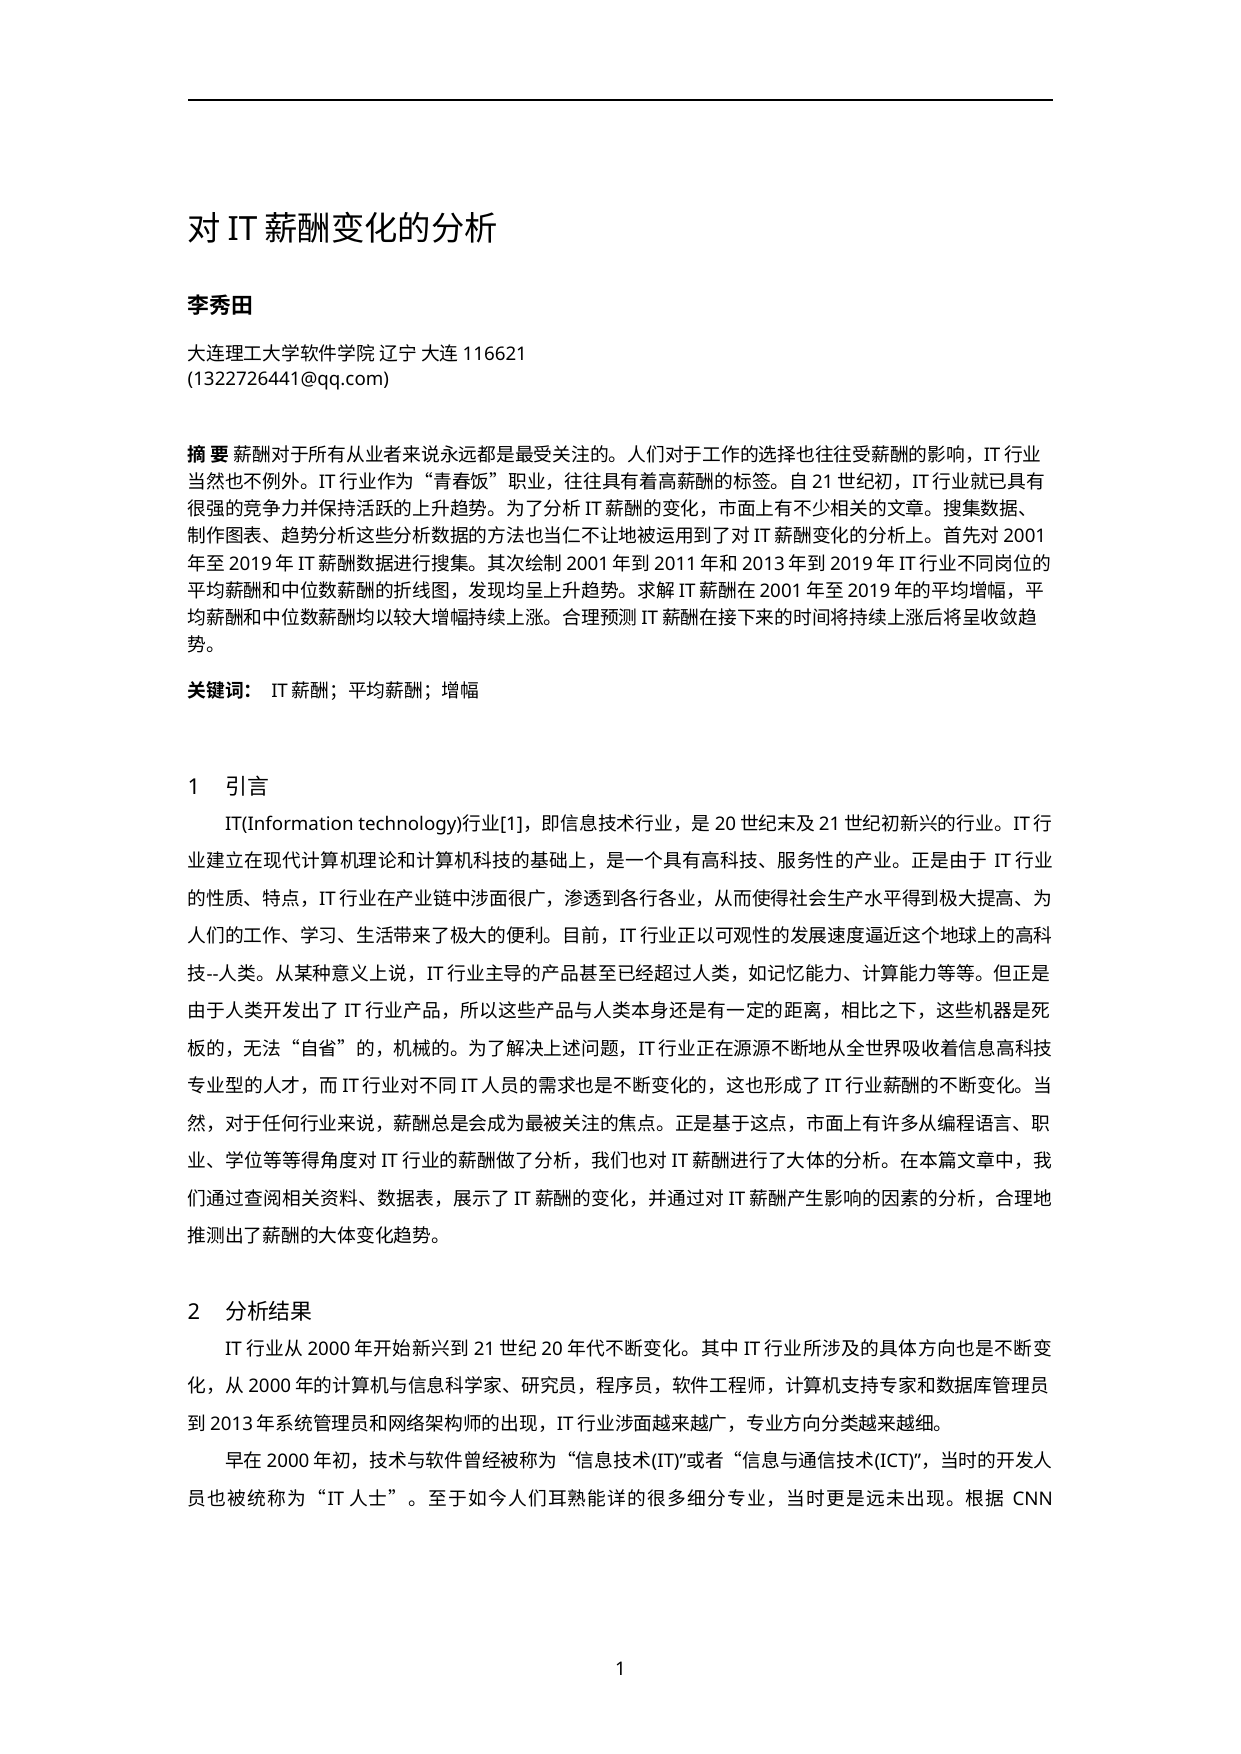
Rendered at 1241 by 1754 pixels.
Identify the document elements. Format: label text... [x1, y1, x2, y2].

text 摘 要 薪酬对于所有从业者来说永远都是最受关注的。人们对于工作的选择也往往受薪酬的影响，IT行业当然也不例外。IT行业作为“青春饭”职业，往往具有着高薪酬的标签。自21世纪初，IT行业就已具有很强的竞争力并保持活跃的上升趋势。为了分析IT薪酬的变化，市面上有不少相关的文章。搜集数据、制作图表、趋势分析这些分析数据的方法也当仁不让地被运用到了对IT薪酬变化的分析上。首先对2001年至2019年IT薪酬数据进行搜集。其次绘制2001年到2011年和2013年到2019年IT行业不同岗位的平均薪酬和中位数薪酬的折线图，发现均呈上升趋势。求解IT薪酬在2001年至2019年的平均增幅，平均薪酬和中位数薪酬均以较大增幅持续上涨。合理预测IT薪酬在接下来的时间将持续上涨后将呈收敛趋势。 [187, 439, 1053, 657]
list IT行业从2000年开始新兴到21世纪20年代不断变化。其中IT行业所涉及的具体方向也是不断变化，从2000年的计算机与信息科学家、研究员，程序员，软件工程师，计算机支持专家和数据库管理员到2013年系统管理员和网络架构师的出现，IT行业涉面越来越广，专业方向分类越来越细。 [187, 1328, 1053, 1441]
list IT(Information technology)行业[1]，即信息技术行业，是20世纪末及21世纪初新兴的行业。IT行业建立在现代计算机理论和计算机科技的基础上，是一个具有高科技、服务性的产业。正是由于IT行业的性质、特点，IT行业在产业链中涉面很广，渗透到各行各业，从而使得社会生产水平得到极大提高、为人们的工作、学习、生活带来了极大的便利。目前，IT行业正以可观性的发展速度逼近这个地球上的高科技--人类。从某种意义上说，IT行业主导的产品甚至已经超过人类，如记忆能力、计算能力等等。但正是由于人类开发出了IT行业产品，所以这些产品与人类本身还是有一定的距离，相比之下，这些机器是死板的，无法“自省”的，机械的。为了解决上述问题，IT行业正在源源不断地从全世界吸收着信息高科技专业型的人才，而IT行业对不同IT人员的需求也是不断变化的，这也形成了IT行业薪酬的不断变化。当然，对于任何行业来说，薪酬总是会成为最被关注的焦点。正是基于这点，市面上有许多从编程语言、职业、学位等等得角度对IT行业的薪酬做了分析，我们也对IT薪酬进行了大体的分析。在本篇文章中，我们通过查阅相关资料、数据表，展示了IT薪酬的变化，并通过对IT薪酬产生影响的因素的分析，合理地推测出了薪酬的大体变化趋势。 [187, 803, 1053, 1253]
text 对IT薪酬变化的分析 [187, 202, 1053, 250]
text (1322726441@qq.com) [187, 366, 1053, 391]
list 引言 [187, 766, 1053, 803]
text 关键词： IT薪酬；平均薪酬；增幅 [187, 676, 1053, 703]
text 大连理工大学软件学院 辽宁 大连 116621 [187, 338, 1053, 366]
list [187, 1441, 1053, 1516]
text 李秀田 [187, 288, 1053, 319]
list 分析结果 [187, 1291, 1053, 1328]
